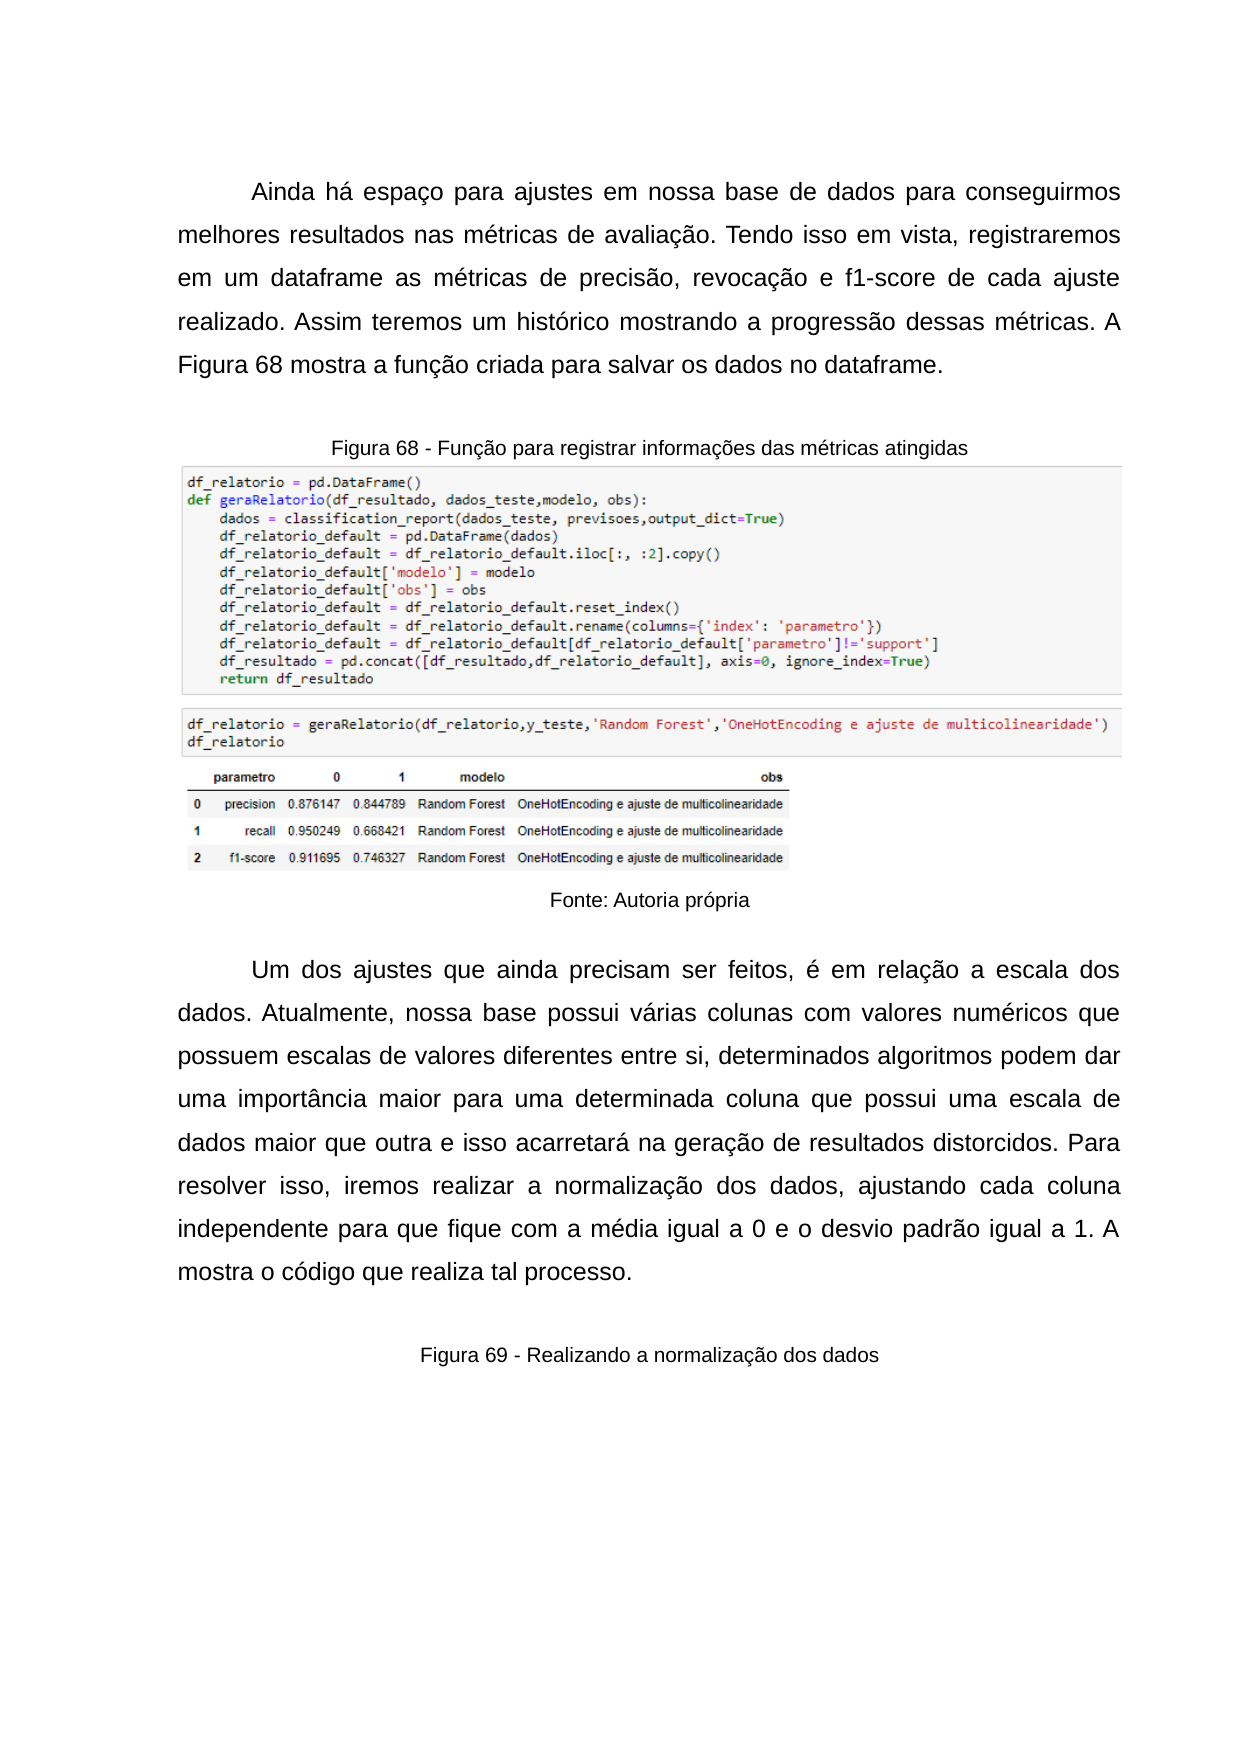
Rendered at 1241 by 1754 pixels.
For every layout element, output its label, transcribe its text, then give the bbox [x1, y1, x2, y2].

text Figura 69 - Realizando a normalização dos dados [177, 1343, 1122, 1367]
text Ainda há espaço para ajustes em nossa base de dados para conseguirmos melhores resultados nas métricas de avaliação. Tendo isso em vista, registraremos em um dataframe as métricas de precisão, revocação e f1-score de cada ajuste realizado. Assim teremos um histórico mostrando a progressão dessas métricas. A Figura 68 mostra a função criada para salvar os dados no dataframe. [177, 177, 1122, 378]
text Um dos ajustes que ainda precisam ser feitos, é em relação a escala dos dados. Atualmente, nossa base possui várias colunas com valores numéricos que possuem escalas de valores diferentes entre si, determinados algoritmos podem dar uma importância maior para uma determinada coluna que possui uma escala de dados maior que outra e isso acarretará na geração de resultados distorcidos. Para resolver isso, iremos realizar a normalização dos dados, ajustando cada coluna independente para que fique com a média igual a 0 e o desvio padrão igual a 1. A mostra o código que realiza tal processo. [177, 955, 1122, 1286]
text Figura 68 - Função para registrar informações das métricas atingidas [177, 436, 1122, 460]
text Fonte: Autoria própria [177, 888, 1122, 912]
picture [177, 460, 1123, 874]
